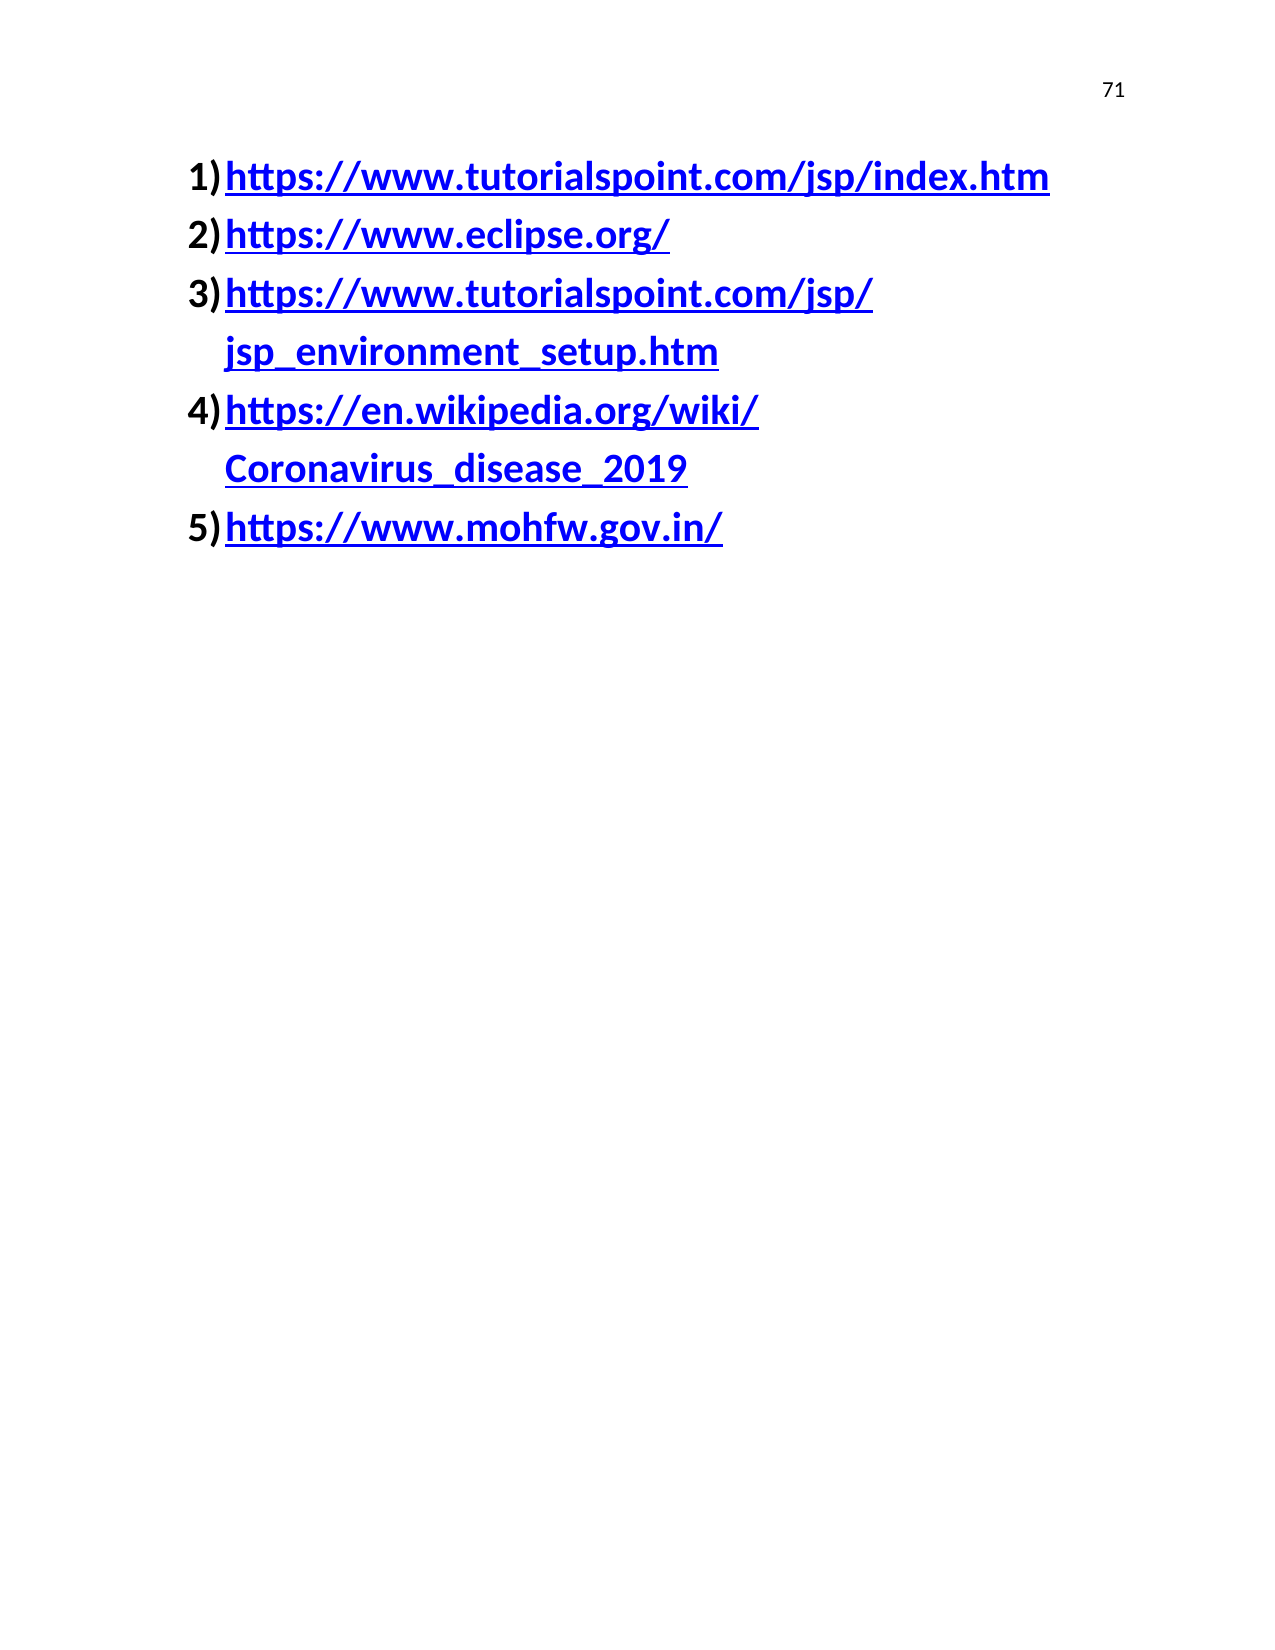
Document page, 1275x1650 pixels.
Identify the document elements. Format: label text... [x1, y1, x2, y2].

list https://www.mohfw.gov.in/ [187, 501, 1125, 551]
list https://www.tutorialspoint.com/jsp/jsp_environment_setup.htm [187, 267, 1125, 376]
list https://www.eclipse.org/ [187, 208, 1125, 259]
list https://en.wikipedia.org/wiki/Coronavirus_disease_2019 [187, 384, 1125, 493]
list https://www.tutorialspoint.com/jsp/index.htm [187, 150, 1125, 201]
